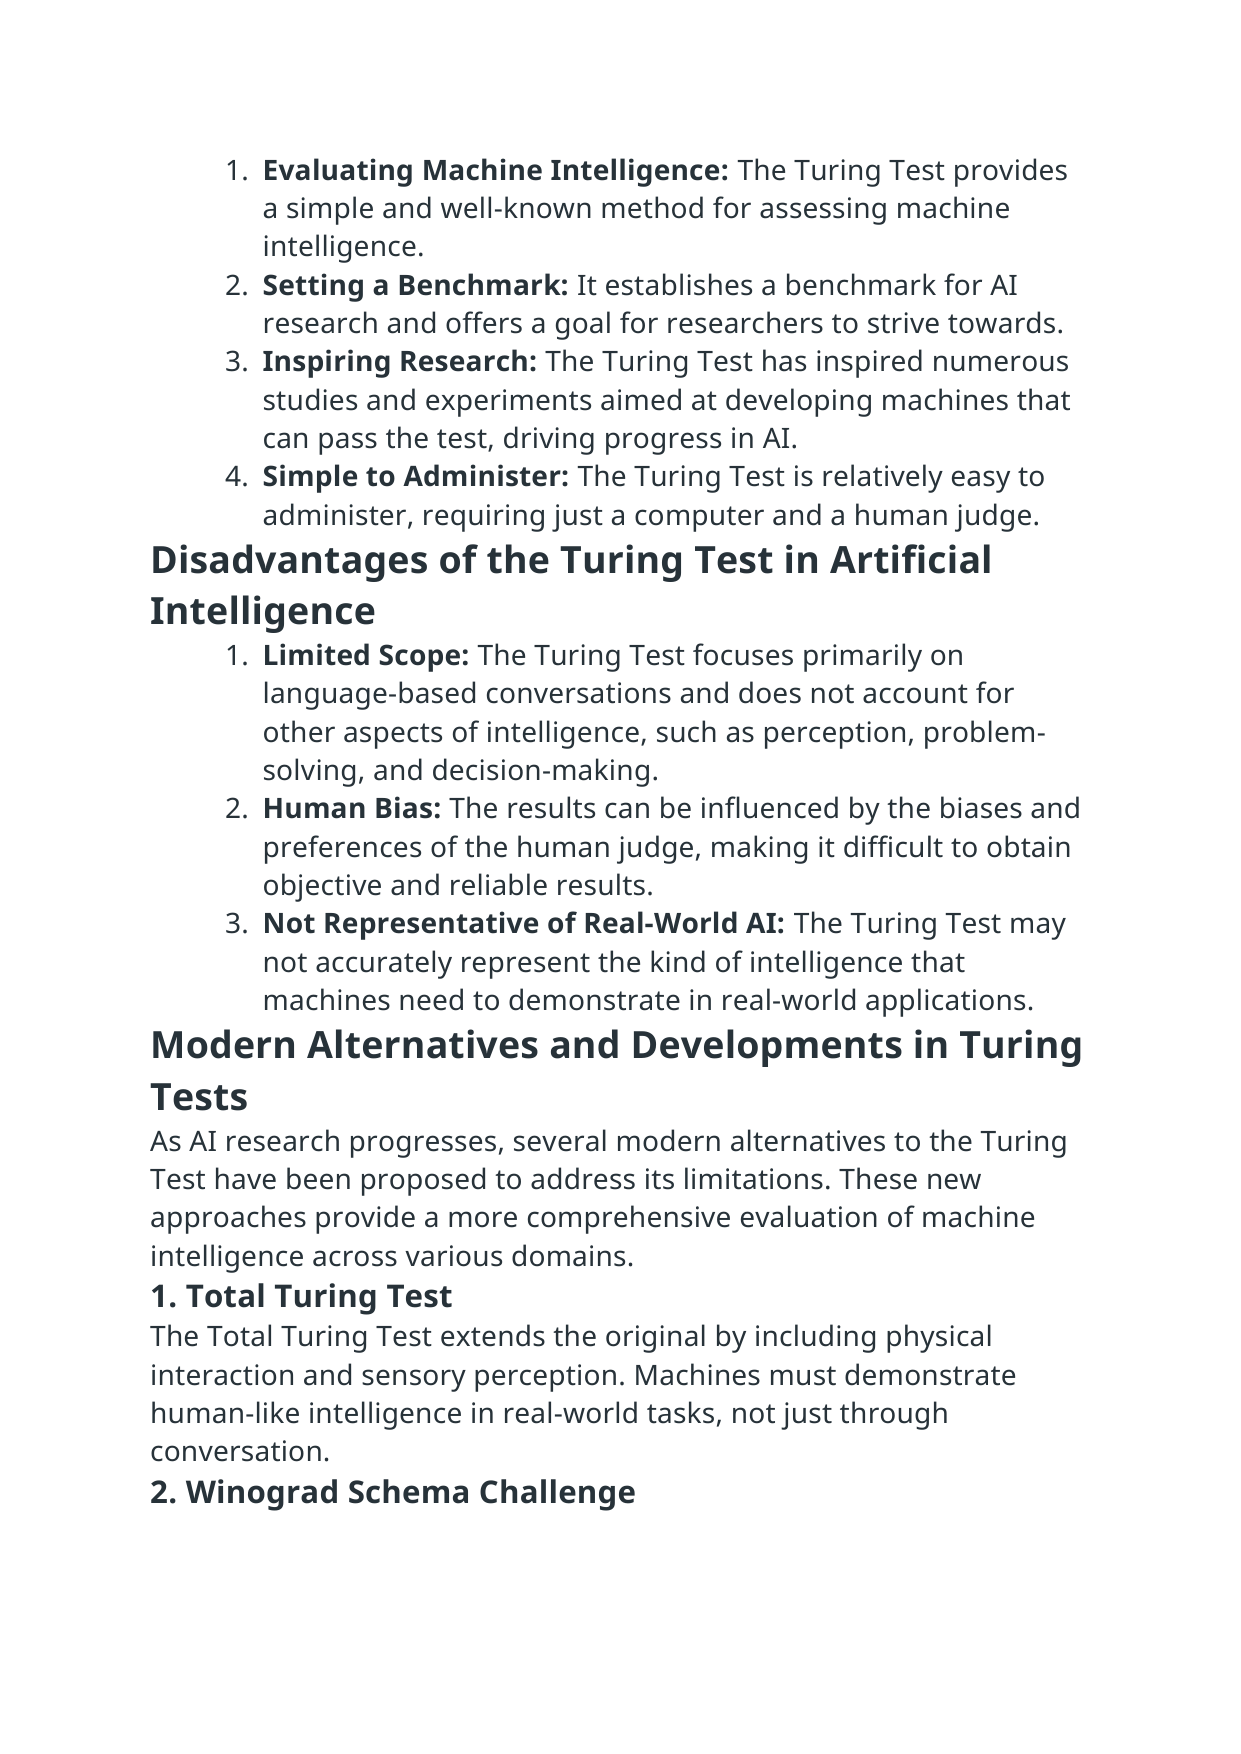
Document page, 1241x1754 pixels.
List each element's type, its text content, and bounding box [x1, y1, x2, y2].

text 1. Total Turing Test [150, 1274, 1090, 1317]
text Modern Alternatives and Developments in Turing Tests [150, 1019, 1090, 1121]
list Simple to Administer: The Turing Test is relatively easy to administer, requiring just a computer and a human judge. [225, 457, 1090, 533]
text As AI research progresses, several modern alternatives to the Turing Test have been proposed to address its limitations. These new approaches provide a more comprehensive evaluation of machine intelligence across various domains. [150, 1121, 1090, 1274]
text The Total Turing Test extends the original by including physical interaction and sensory perception. Machines must demonstrate human-like intelligence in real-world tasks, not just through conversation. [150, 1317, 1090, 1470]
list Evaluating Machine Intelligence: The Turing Test provides a simple and well-known method for assessing machine intelligence. [225, 150, 1090, 265]
list Setting a Benchmark: It establishes a benchmark for AI research and offers a goal for researchers to strive towards. [225, 265, 1090, 342]
list Human Bias: The results can be influenced by the biases and preferences of the human judge, making it difficult to obtain objective and reliable results. [225, 789, 1090, 904]
text 2. Winograd Schema Challenge [150, 1470, 1090, 1513]
list Not Representative of Real-World AI: The Turing Test may not accurately represent the kind of intelligence that machines need to demonstrate in real-world applications. [225, 904, 1090, 1019]
text Disadvantages of the Turing Test in Artificial Intelligence [150, 533, 1090, 635]
list Inspiring Research: The Turing Test has inspired numerous studies and experiments aimed at developing machines that can pass the test, driving progress in AI. [225, 342, 1090, 457]
list Limited Scope: The Turing Test focuses primarily on language-based conversations and does not account for other aspects of intelligence, such as perception, problem-solving, and decision-making. [225, 635, 1090, 789]
